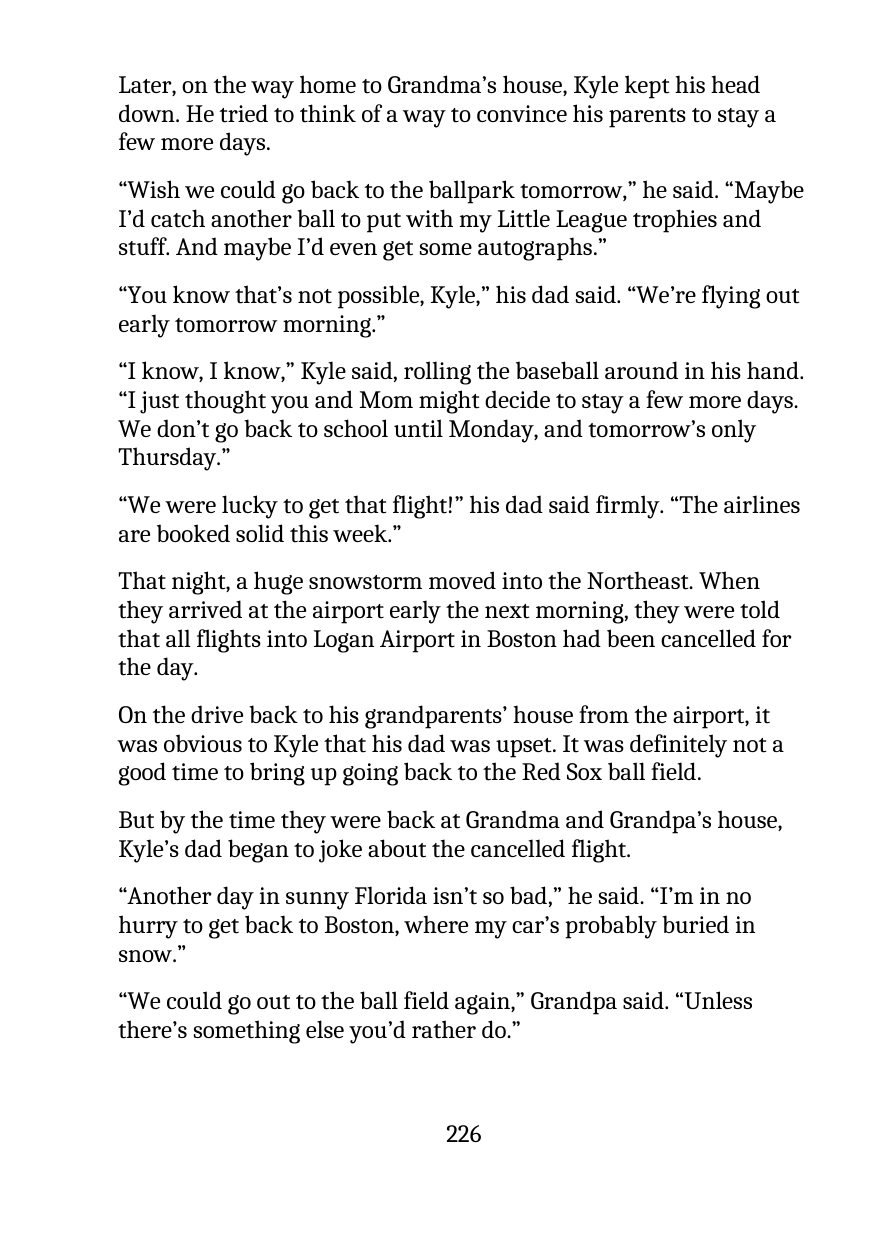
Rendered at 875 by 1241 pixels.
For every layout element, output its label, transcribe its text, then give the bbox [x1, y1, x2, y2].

text “We were lucky to get that flight!” his dad said firmly. “The airlines are booked solid this week.” [118, 491, 809, 548]
text That night, a huge snowstorm moved into the Northeast. When they arrived at the airport early the next morning, they were told that all flights into Logan Airport in Boston had been cancelled for the day. [118, 567, 809, 682]
text “We could go out to the ball field again,” Grandpa said. “Unless there’s something else you’d rather do.” [118, 987, 809, 1044]
text But by the time they were back at Grandma and Grandpa’s house, Kyle’s dad began to joke about the cancelled flight. [118, 806, 809, 863]
text “I know, I know,” Kyle said, rolling the baseball around in his hand. “I just thought you and Mom might decide to stay a few more days. We don’t go back to school until Monday, and tomorrow’s only Thursday.” [118, 357, 809, 472]
text “Wish we could go back to the ballpark tomorrow,” he said. “Maybe I’d catch another ball to put with my Little League trophies and stuff. And maybe I’d even get some autographs.” [118, 176, 809, 262]
text “You know that’s not possible, Kyle,” his dad said. “We’re flying out early tomorrow morning.” [118, 281, 809, 338]
text Later, on the way home to Grandma’s house, Kyle kept his head down. He tried to think of a way to convince his parents to stay a few more days. [118, 71, 809, 157]
text “Another day in sunny Florida isn’t so bad,” he said. “I’m in no hurry to get back to Boston, where my car’s probably buried in snow.” [118, 882, 809, 968]
text On the drive back to his grandparents’ house from the airport, it was obvious to Kyle that his dad was upset. It was definitely not a good time to bring up going back to the Red Sox ball field. [118, 701, 809, 787]
